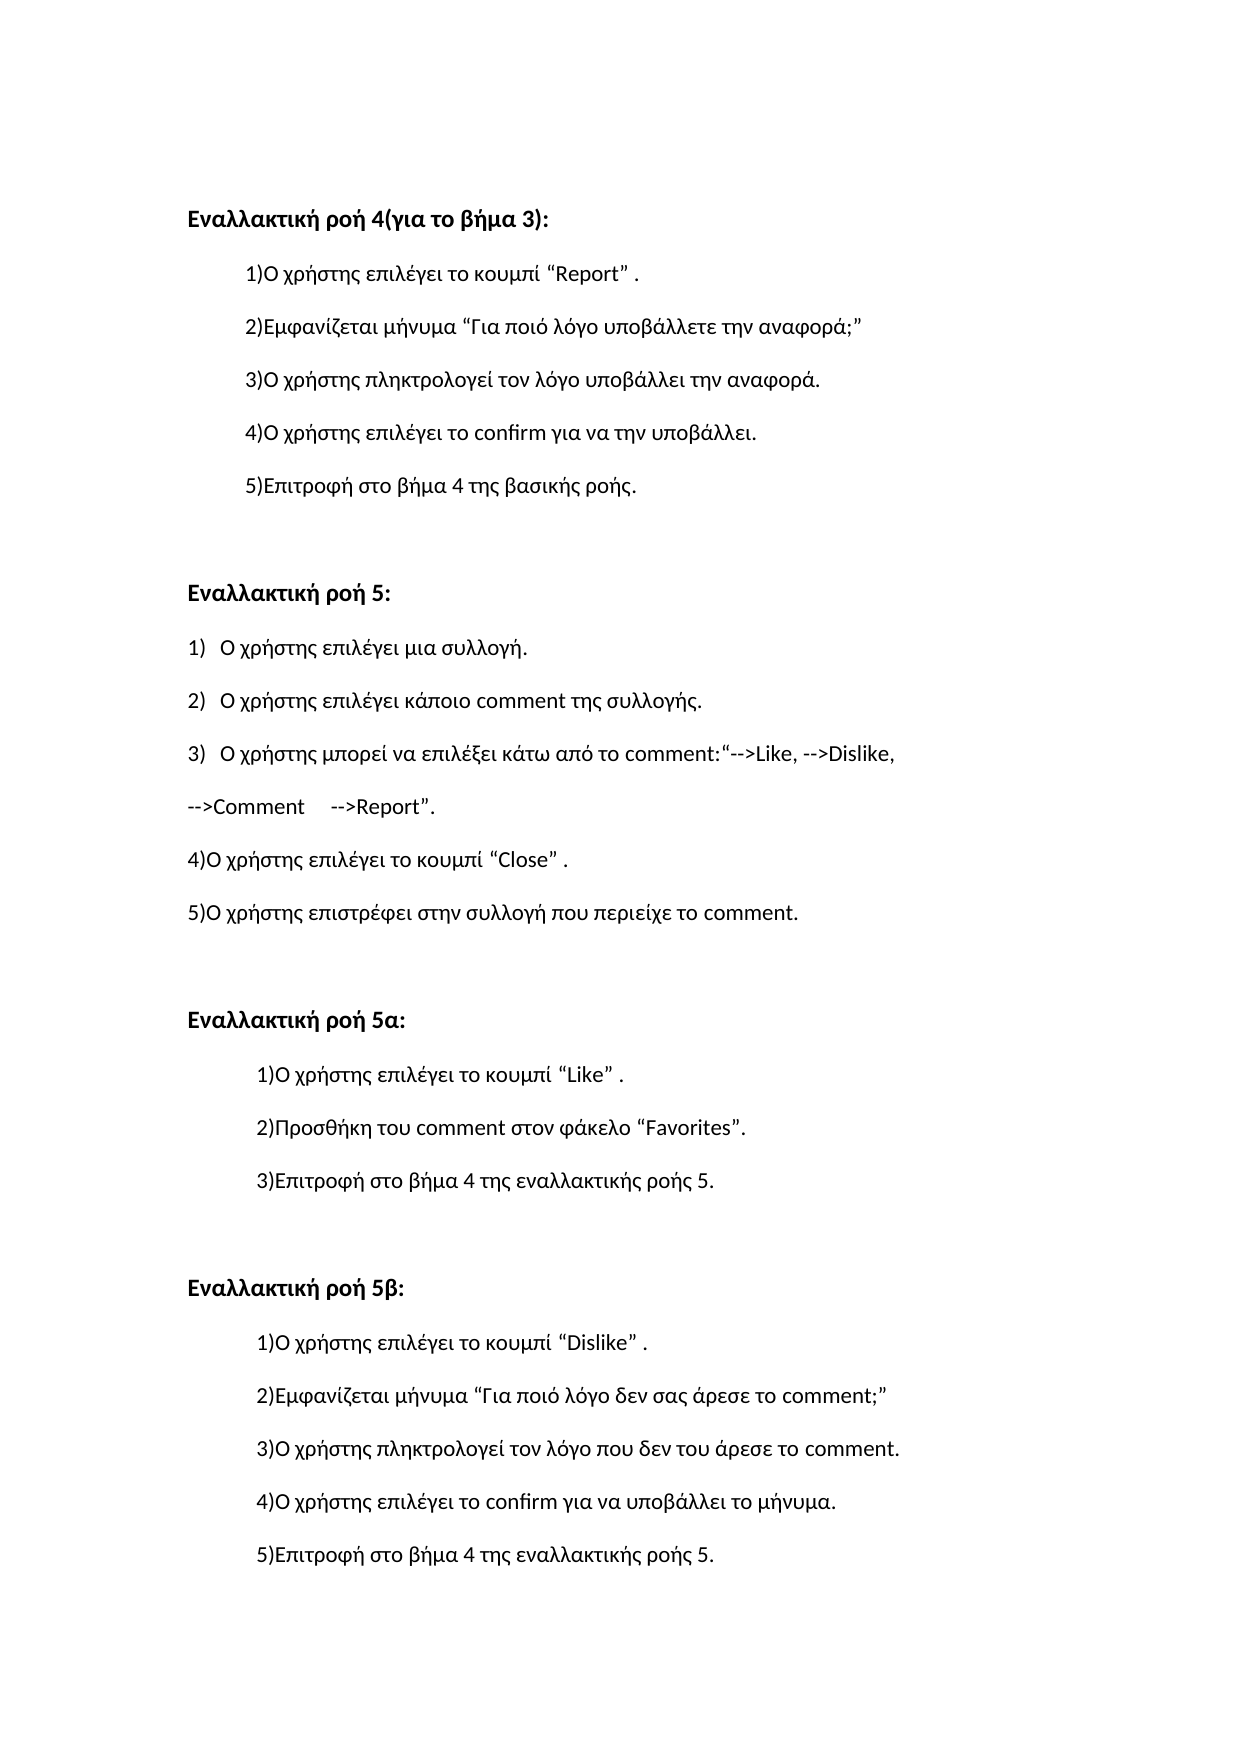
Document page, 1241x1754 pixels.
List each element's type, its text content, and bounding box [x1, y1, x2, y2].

text Εναλλακτική ροή 4(για το βήμα 3): [187, 203, 1053, 233]
text Εναλλακτική ροή 5α: [187, 1004, 1053, 1034]
text 3)Επιτροφή στο βήμα 4 της εναλλακτικής ροής 5. [187, 1166, 1053, 1194]
list 5)Επιτροφή στο βήμα 4 της βασικής ροής. [187, 471, 1053, 499]
list 2)Εμφανίζεται μήνυμα “Για ποιό λόγο υποβάλλετε την αναφορά;” [187, 312, 1053, 340]
text 5)O χρήστης επιστρέφει στην συλλογή που περιείχε το comment. [187, 898, 1053, 926]
text 2)Προσθήκη του comment στον φάκελο “Favorites”. [187, 1113, 1053, 1141]
text 4)Ο χρήστης επιλέγει το κουμπί “Close” . [187, 845, 1053, 873]
text 1)Ο χρήστης επιλέγει το κουμπί “Like” . [187, 1060, 1053, 1088]
list 4)Ο χρήστης επιλέγει το confirm για να την υποβάλλει. [187, 418, 1053, 446]
list 2)Εμφανίζεται μήνυμα “Για ποιό λόγο δεν σας άρεσε το comment;” [187, 1381, 1053, 1409]
text 1)Ο χρήστης επιλέγει το κουμπί “Report” . [187, 259, 1053, 287]
list 3)Ο χρήστης πληκτρολογεί τον λόγο που δεν του άρεσε το comment. [187, 1434, 1053, 1462]
list -->Comment -->Report”. [187, 792, 1053, 820]
list 1)Ο χρήστης επιλέγει το κουμπί “Dislike” . [187, 1328, 1053, 1356]
text Εναλλακτική ροή 5: [187, 577, 1053, 607]
list Εναλλακτική ροή 5β: [187, 1272, 1053, 1302]
list 3)Ο χρήστης πληκτρολογεί τον λόγο υποβάλλει την αναφορά. [187, 365, 1053, 393]
list Ο χρήστης επιλέγει κάποιο comment της συλλογής. [187, 686, 1053, 714]
list Ο χρήστης επιλέγει μια συλλογή. [187, 633, 1053, 661]
text 4)Ο χρήστης επιλέγει το confirm για να υποβάλλει το μήνυμα. [187, 1487, 1053, 1515]
list Ο χρήστης μπορεί να επιλέξει κάτω από το comment:“-->Like, -->Dislike, [187, 739, 1053, 767]
text 5)Επιτροφή στο βήμα 4 της εναλλακτικής ροής 5. [187, 1540, 1053, 1568]
